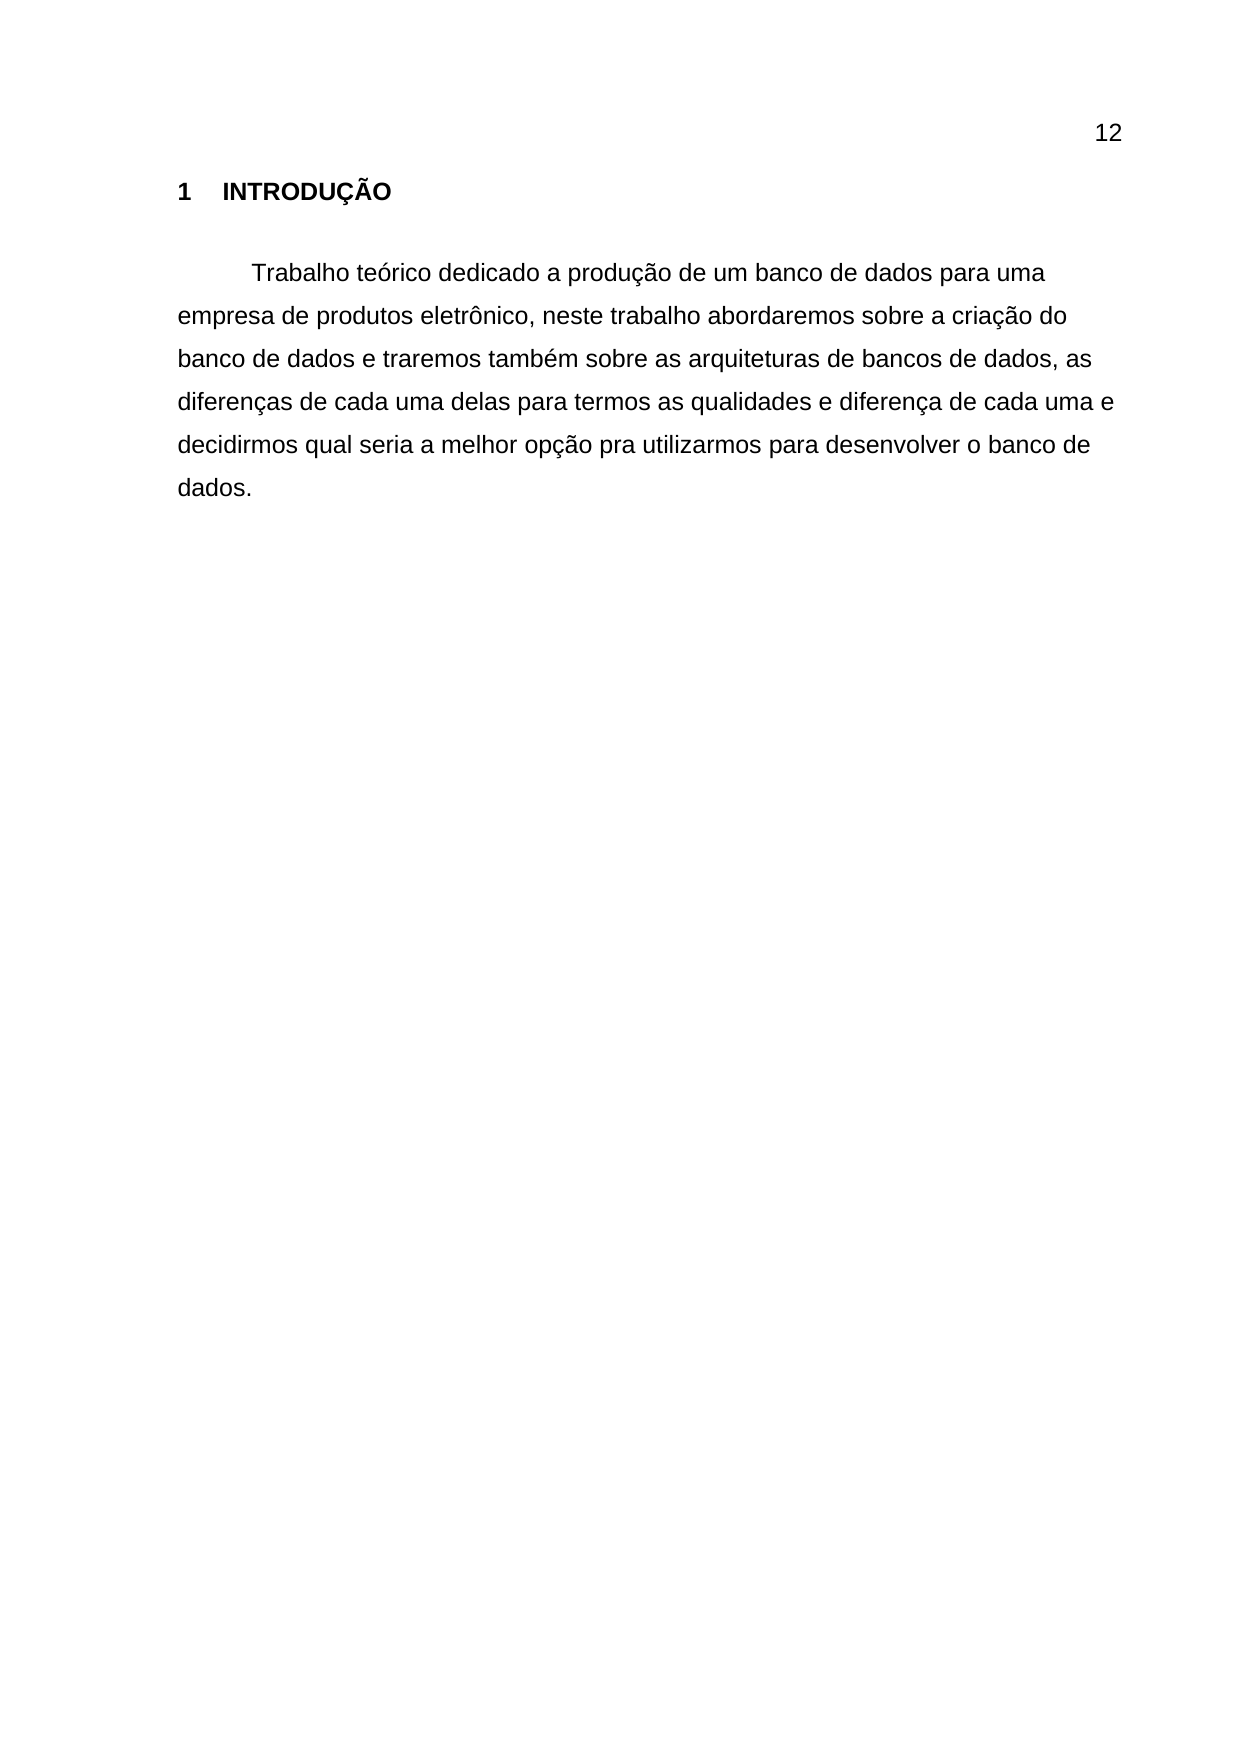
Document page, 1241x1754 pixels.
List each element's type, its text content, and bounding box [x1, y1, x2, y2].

text Trabalho teórico dedicado a produção de um banco de dados para uma empresa de produtos eletrônico, neste trabalho abordaremos sobre a criação do banco de dados e traremos também sobre as arquiteturas de bancos de dados, as diferenças de cada uma delas para termos as qualidades e diferença de cada uma e decidirmos qual seria a melhor opção pra utilizarmos para desenvolver o banco de dados. [177, 258, 1122, 502]
subtitle INTRODUÇÃO [177, 177, 1122, 206]
